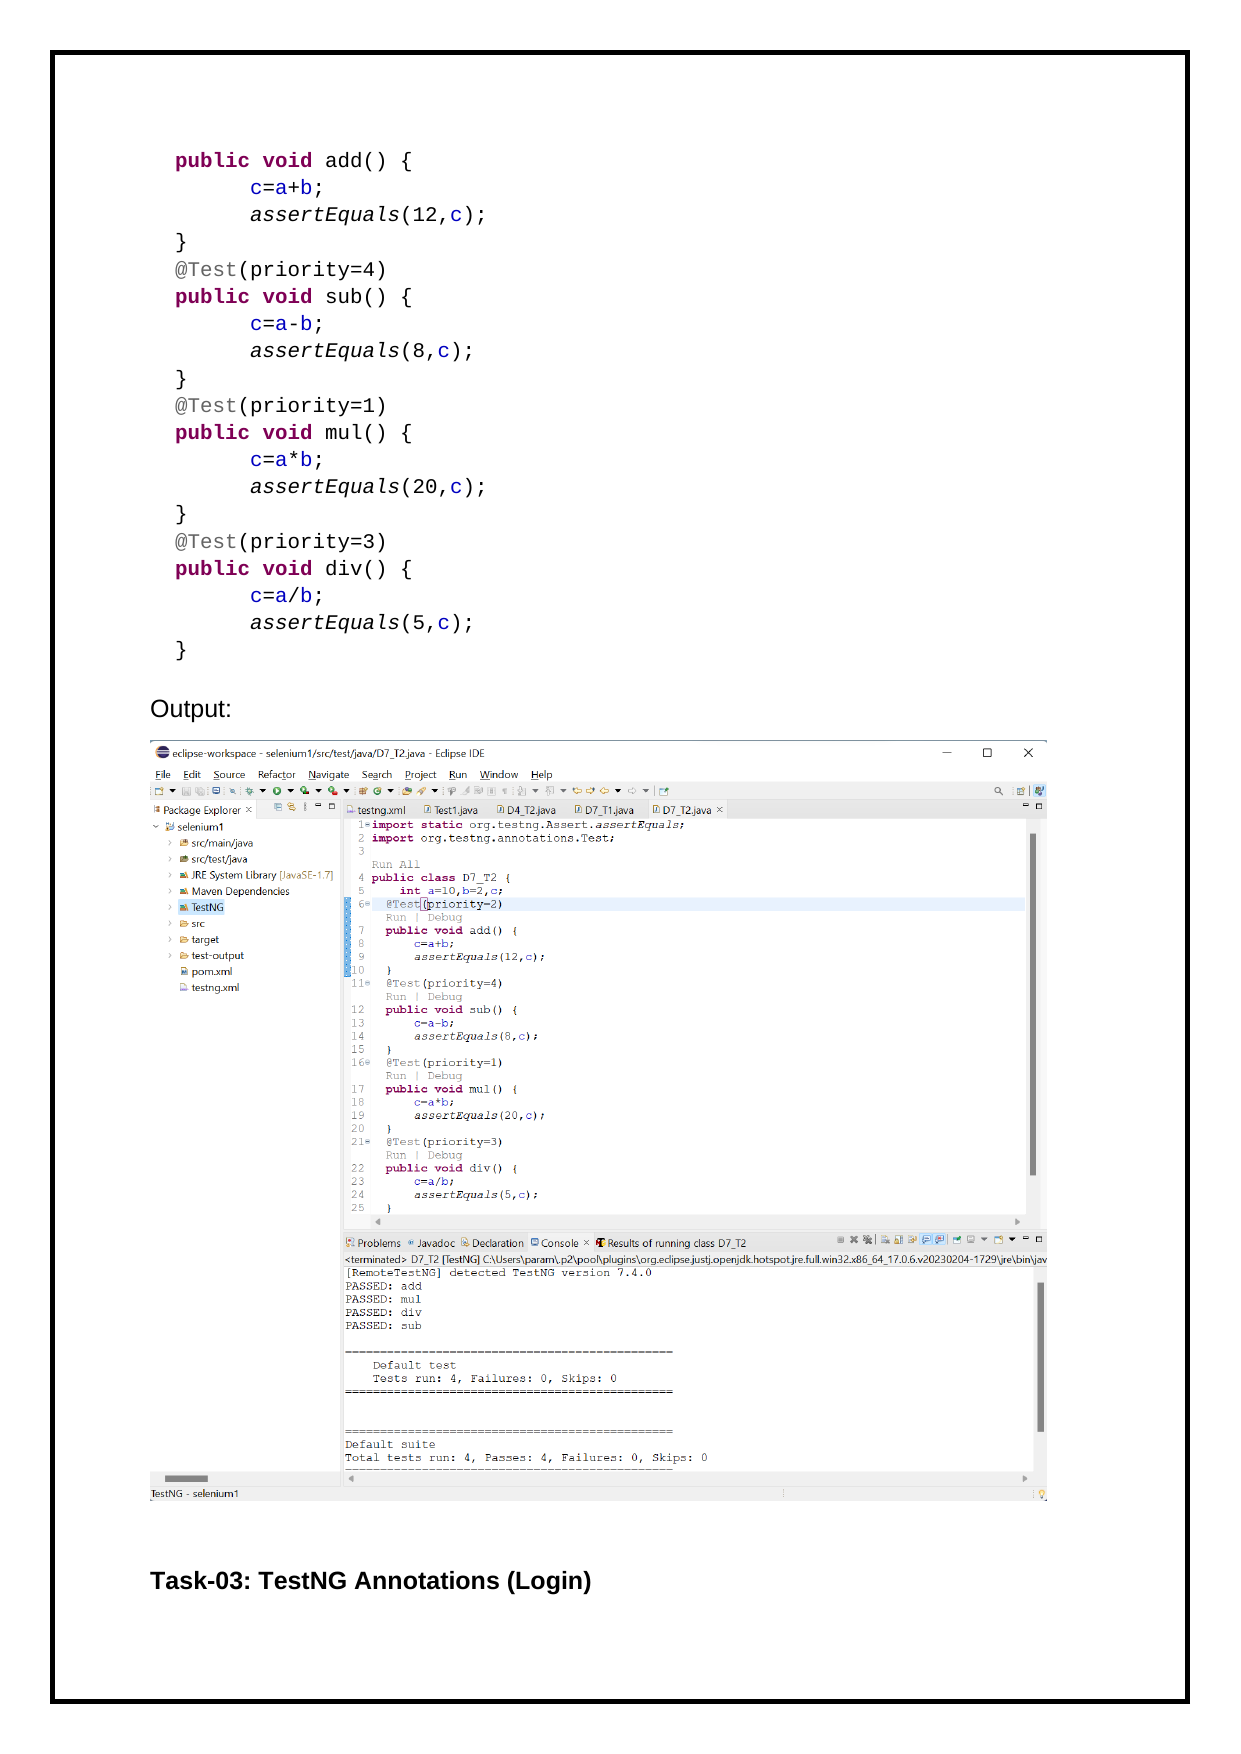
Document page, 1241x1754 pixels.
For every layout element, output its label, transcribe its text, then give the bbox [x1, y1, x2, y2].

text } [150, 367, 1090, 391]
text public void div() { [150, 558, 1090, 581]
text } [150, 639, 1090, 663]
text } [150, 503, 1090, 527]
text c=a+b; [150, 177, 1090, 201]
text c=a*b; [150, 449, 1090, 473]
text @Test(priority=3) [150, 531, 1090, 554]
text public void mul() { [150, 422, 1090, 446]
text c=a-b; [150, 313, 1090, 337]
text c=a/b; [150, 585, 1090, 609]
text assertEquals(20,c); [150, 476, 1090, 500]
text Task-03: TestNG Annotations (Login) [150, 1566, 1090, 1594]
picture [150, 740, 1047, 1501]
text } [150, 232, 1090, 255]
text assertEquals(8,c); [150, 340, 1090, 364]
text assertEquals(5,c); [150, 612, 1090, 636]
text public void add() { [150, 150, 1090, 174]
text @Test(priority=4) [150, 259, 1090, 282]
text @Test(priority=1) [150, 395, 1090, 418]
text Output: [150, 694, 1090, 722]
text public void sub() { [150, 286, 1090, 309]
text assertEquals(12,c); [150, 204, 1090, 228]
